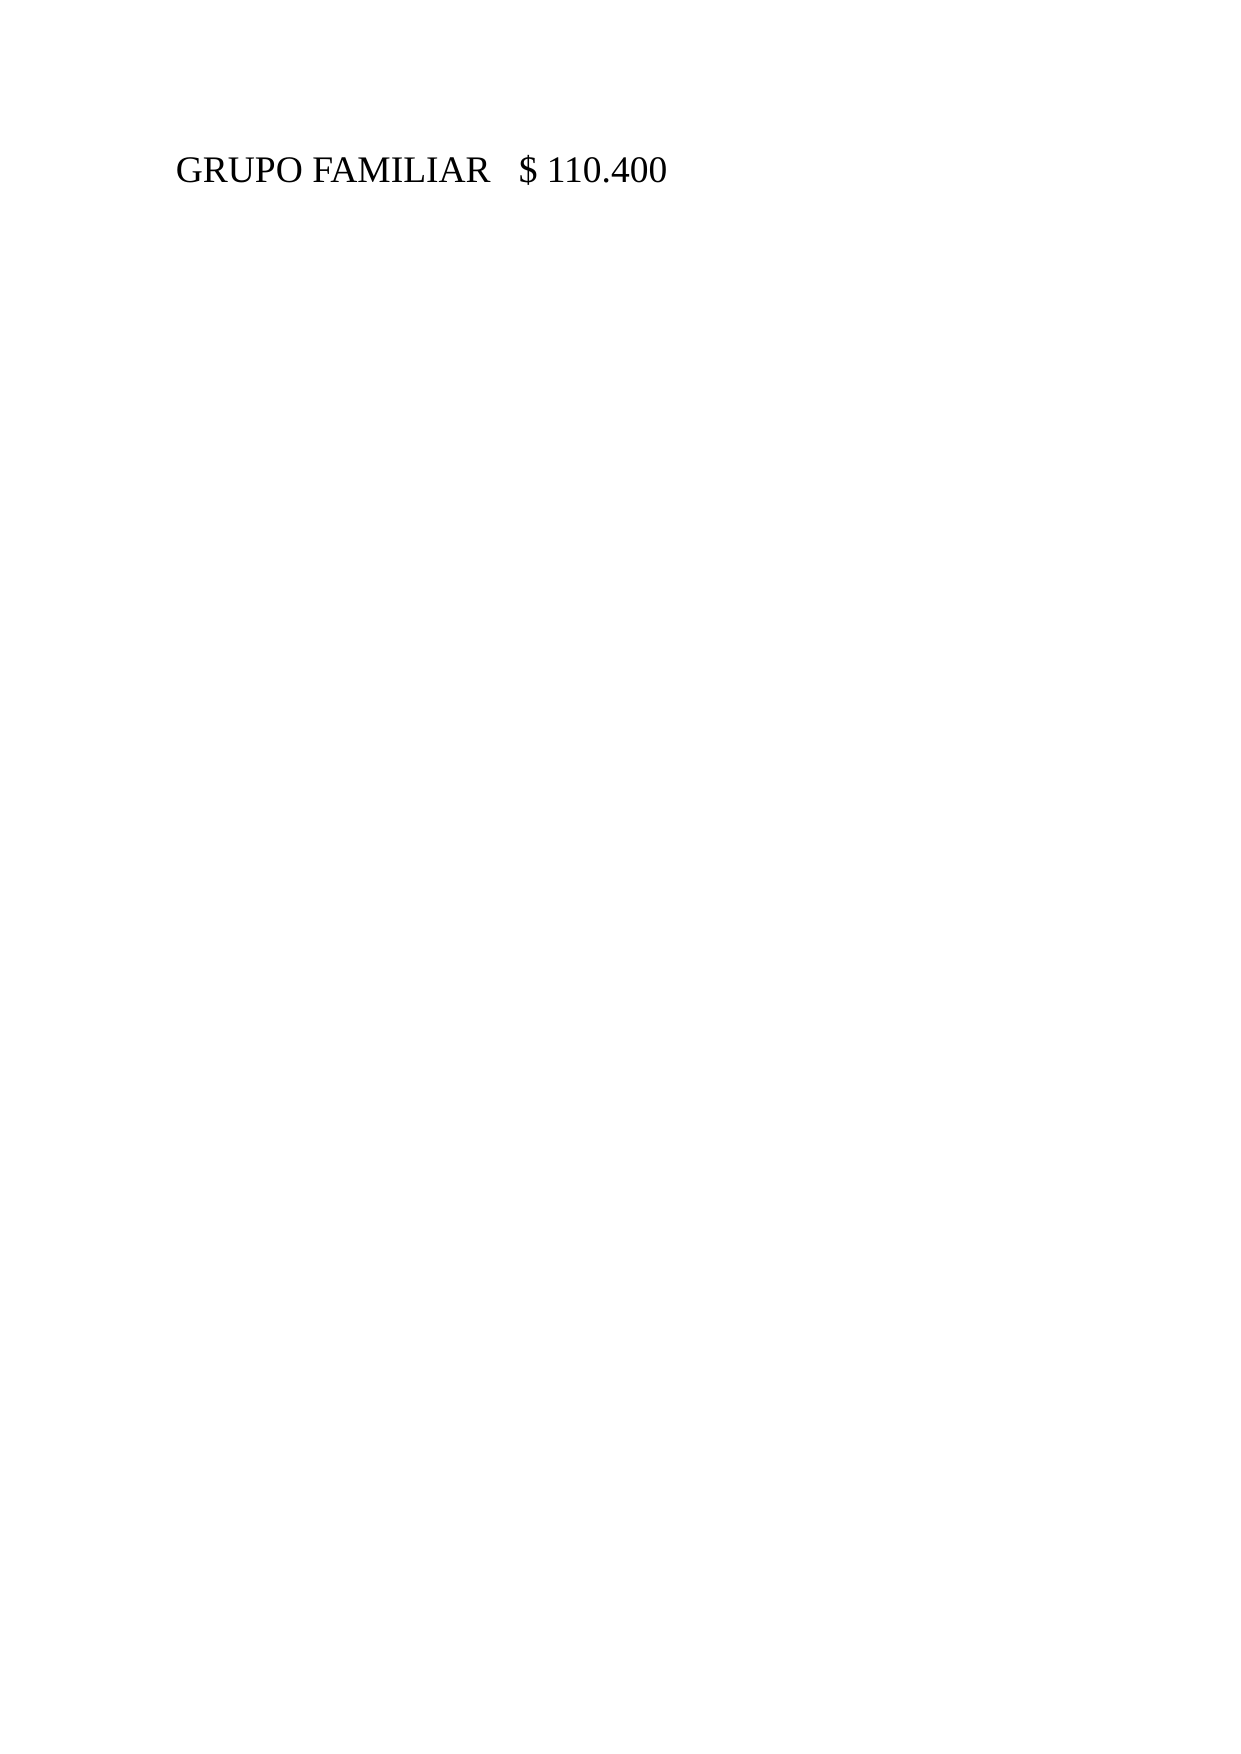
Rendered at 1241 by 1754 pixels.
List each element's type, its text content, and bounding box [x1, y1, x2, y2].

text GRUPO FAMILIAR $ 110.400 [176, 148, 1062, 191]
